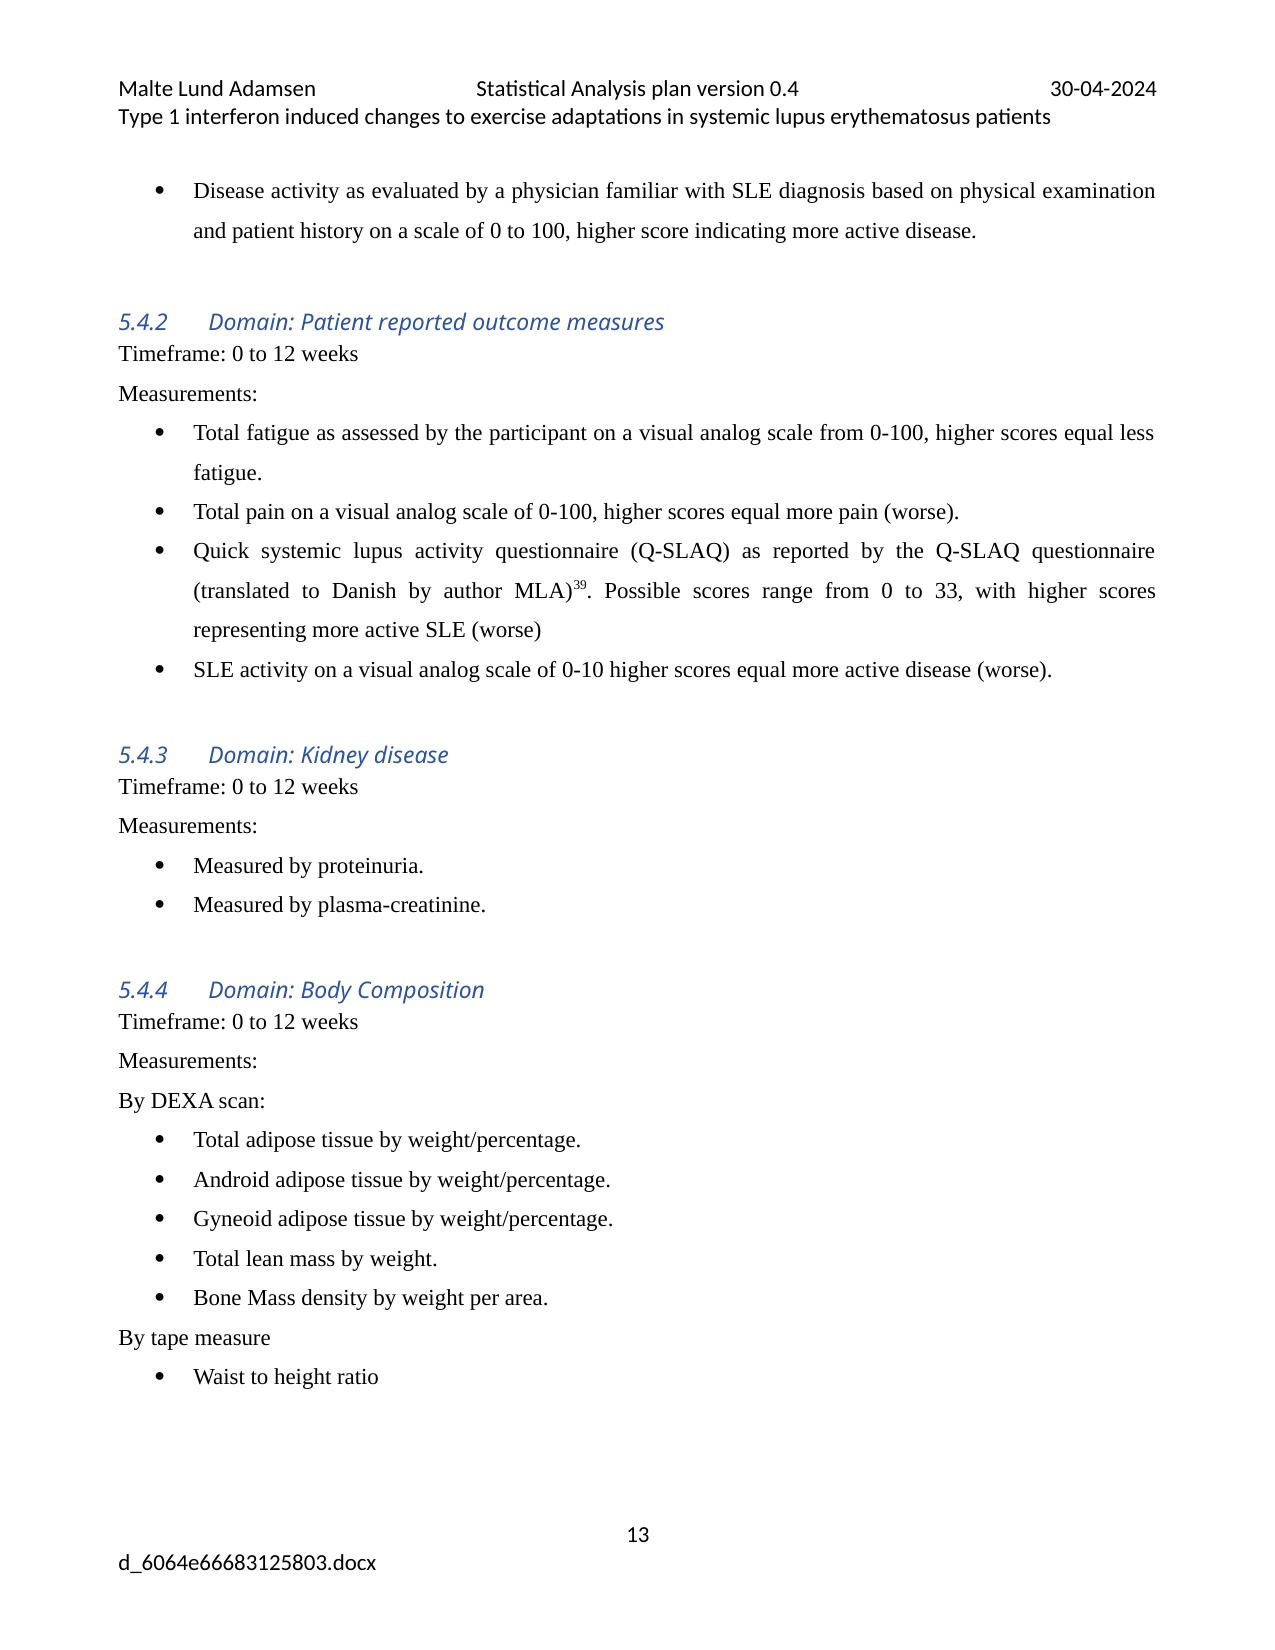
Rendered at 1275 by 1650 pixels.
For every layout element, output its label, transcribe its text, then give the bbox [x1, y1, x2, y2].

subtitle Domain: Body Composition [118, 974, 1157, 1006]
list Quick systemic lupus activity questionnaire (Q-SLAQ) as reported by the Q-SLAQ questionnaire (translated to Danish by author MLA)39. Possible scores range from 0 to 33, with higher scores representing more active SLE (worse) [156, 537, 1157, 643]
list Total adipose tissue by weight/percentage. [156, 1127, 1157, 1153]
list Android adipose tissue by weight/percentage. [156, 1166, 1157, 1192]
list Total fatigue as assessed by the participant on a visual analog scale from 0-100, higher scores equal less fatigue. [156, 419, 1157, 485]
text Measurements: [118, 1048, 1157, 1074]
list Total pain on a visual analog scale of 0-100, higher scores equal more pain (worse). [156, 498, 1157, 524]
list Waist to height ratio [156, 1363, 1157, 1390]
text Timeframe: 0 to 12 weeks [118, 1008, 1157, 1034]
list Gyneoid adipose tissue by weight/percentage. [156, 1206, 1157, 1232]
subtitle Domain: Kidney disease [118, 739, 1157, 770]
list SLE activity on a visual analog scale of 0-10 higher scores equal more active disease (worse). [156, 656, 1157, 682]
text Timeframe: 0 to 12 weeks [118, 773, 1157, 799]
text Measurements: [118, 379, 1157, 406]
text By DEXA scan: [118, 1087, 1157, 1113]
list Measured by proteinuria. [156, 852, 1157, 878]
text Measurements: [118, 812, 1157, 839]
list Measured by plasma-creatinine. [156, 891, 1157, 918]
list Total lean mass by weight. [156, 1245, 1157, 1271]
text By tape measure [118, 1324, 1157, 1350]
text Timeframe: 0 to 12 weeks [118, 340, 1157, 366]
subtitle Domain: Patient reported outcome measures [118, 306, 1157, 338]
list Disease activity as evaluated by a physician familiar with SLE diagnosis based on physical examination and patient history on a scale of 0 to 100, higher score indicating more active disease. [156, 177, 1157, 243]
list Bone Mass density by weight per area. [156, 1284, 1157, 1311]
